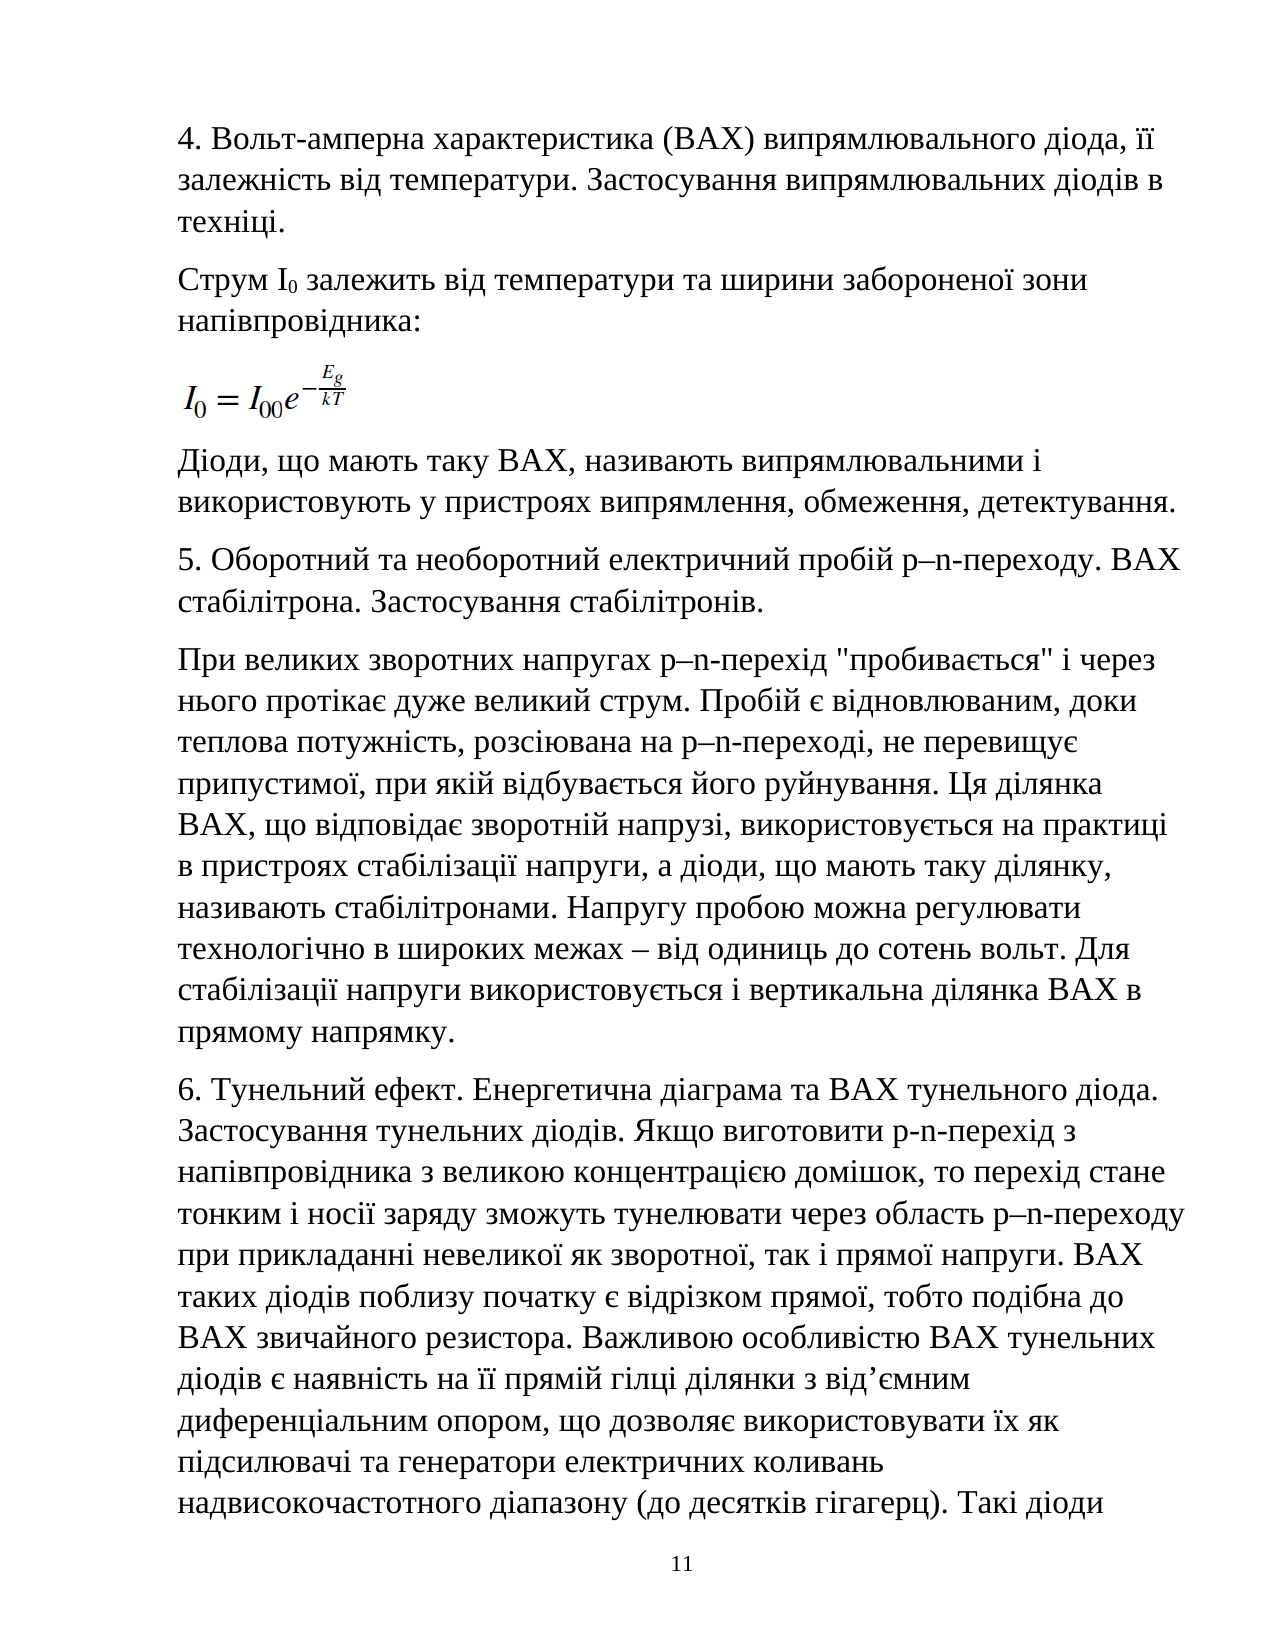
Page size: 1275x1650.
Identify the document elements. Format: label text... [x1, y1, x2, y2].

text При великих зворотних напругах p–n-перехід "пробивається" і через нього протікає дуже великий струм. Пробій є відновлюваним, доки теплова потужність, розсіювана на p–n-переході, не перевищує припустимої, при якій відбувається його руйнування. Ця ділянка ВАХ, що відповідає зворотній напрузі, використовується на практиці в пристроях стабілізації напруги, а діоди, що мають таку ділянку, називають стабілітронами. Напругу пробою можна регулювати технологічно в широких межах – від одиниць до сотень вольт. Для стабілізації напруги використовується і вертикальна ділянка ВАХ в прямому напрямку. [177, 639, 1186, 1049]
text Струм І0 залежить від температури та ширини забороненої зони напівпровідника: [177, 259, 1186, 338]
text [177, 1069, 1186, 1521]
text 4. Вольт-амперна характеристика (ВАХ) випрямлювального діода, її залежність від температури. Застосування випрямлювальних діодів в техніці. [177, 118, 1186, 239]
picture [177, 358, 351, 422]
text Діоди, що мають таку ВАХ, називають випрямлювальними і використовують у пристроях випрямлення, обмеження, детектування. [177, 440, 1186, 520]
text 5. Оборотний та необоротний електричний пробій p–n-переходу. ВАХ стабілітрона. Застосування стабілітронів. [177, 539, 1186, 619]
